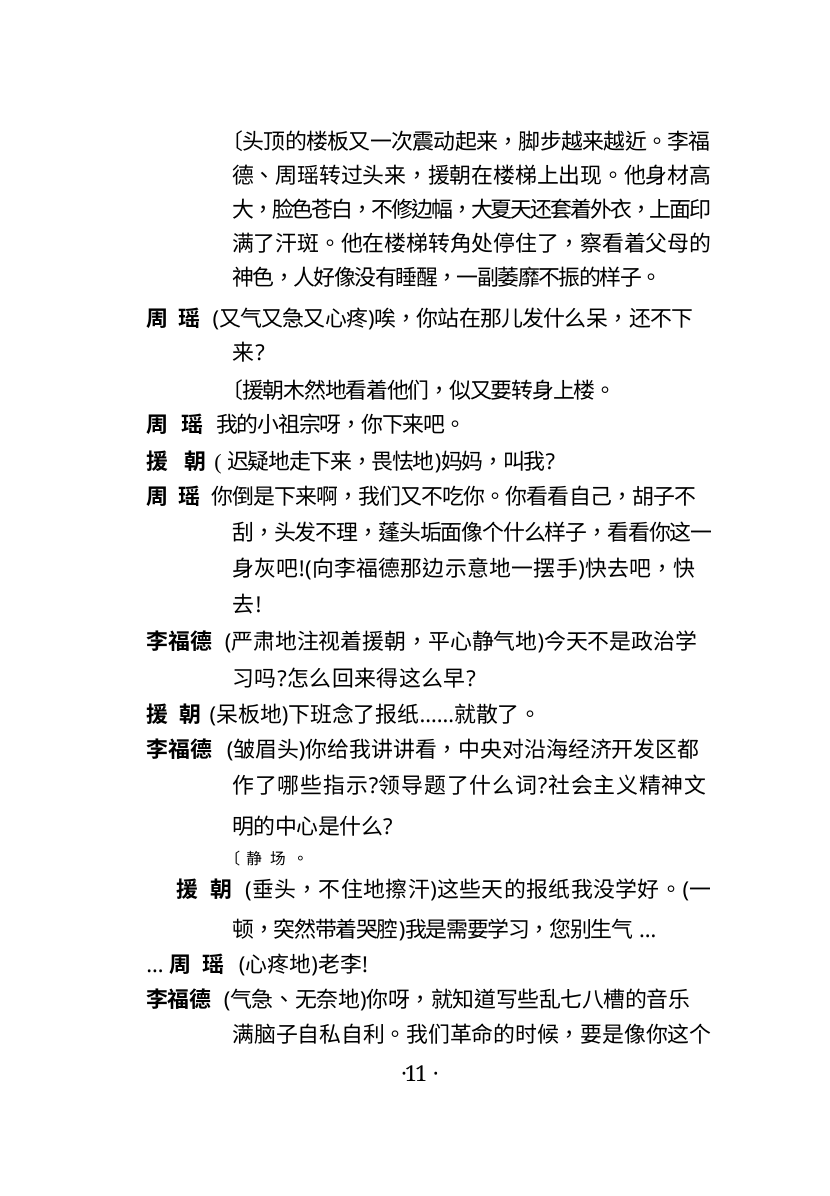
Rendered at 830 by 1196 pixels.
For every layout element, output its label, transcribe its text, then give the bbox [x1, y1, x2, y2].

text 周 瑶 你倒是下来啊，我们又不吃你。你看看自己，胡子不 刮，头发不理，蓬头垢面像个什么样子，看看你这一 身灰吧!(向李福德那边示意地一摆手)快去吧，快 去! [146, 481, 713, 618]
text 周 瑶 (又气又急又心疼)唉，你站在那儿发什么呆，还不下 来? [146, 303, 712, 367]
text 援 朝 (呆板地)下班念了报纸……就散了。 [146, 700, 714, 728]
text 顿，突然带着哭腔)我是需要学习，您别生气 … … 周 瑶 (心疼地)老李! [146, 914, 676, 978]
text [146, 984, 712, 1049]
text 李福德 (严肃地注视着援朝，平心静气地)今天不是政治学 习吗?怎么回来得这么早? [146, 626, 712, 693]
text 援 朝 (垂头，不住地擦汗)这些天的报纸我没学好。(一 [124, 876, 711, 903]
text 〔头顶的楼板又一次震动起来，脚步越来越近。李福 德、周瑶转过头来，援朝在楼梯上出现。他身材高 大，脸色苍白，不修边幅，大夏天还套着外衣，上面印 满了汗斑。他在楼梯转角处停住了，察看着父母的 神色，人好像没有睡醒，一副萎靡不振的样子。 [221, 126, 713, 291]
text 李福德 (皱眉头)你给我讲讲看，中央对沿海经济开发区都 作了哪些指示?领导题了什么词?社会主义精神文 [146, 734, 714, 800]
text 明的中心是什么? 〔 静 场 。 [224, 811, 394, 869]
text 〔援朝木然地看着他们，似又要转身上楼。 周 瑶 我的小祖宗呀，你下来吧。 [146, 375, 616, 439]
text 援 朝 ( 迟疑地走下来，畏怯地)妈妈，叫我? [146, 448, 714, 475]
